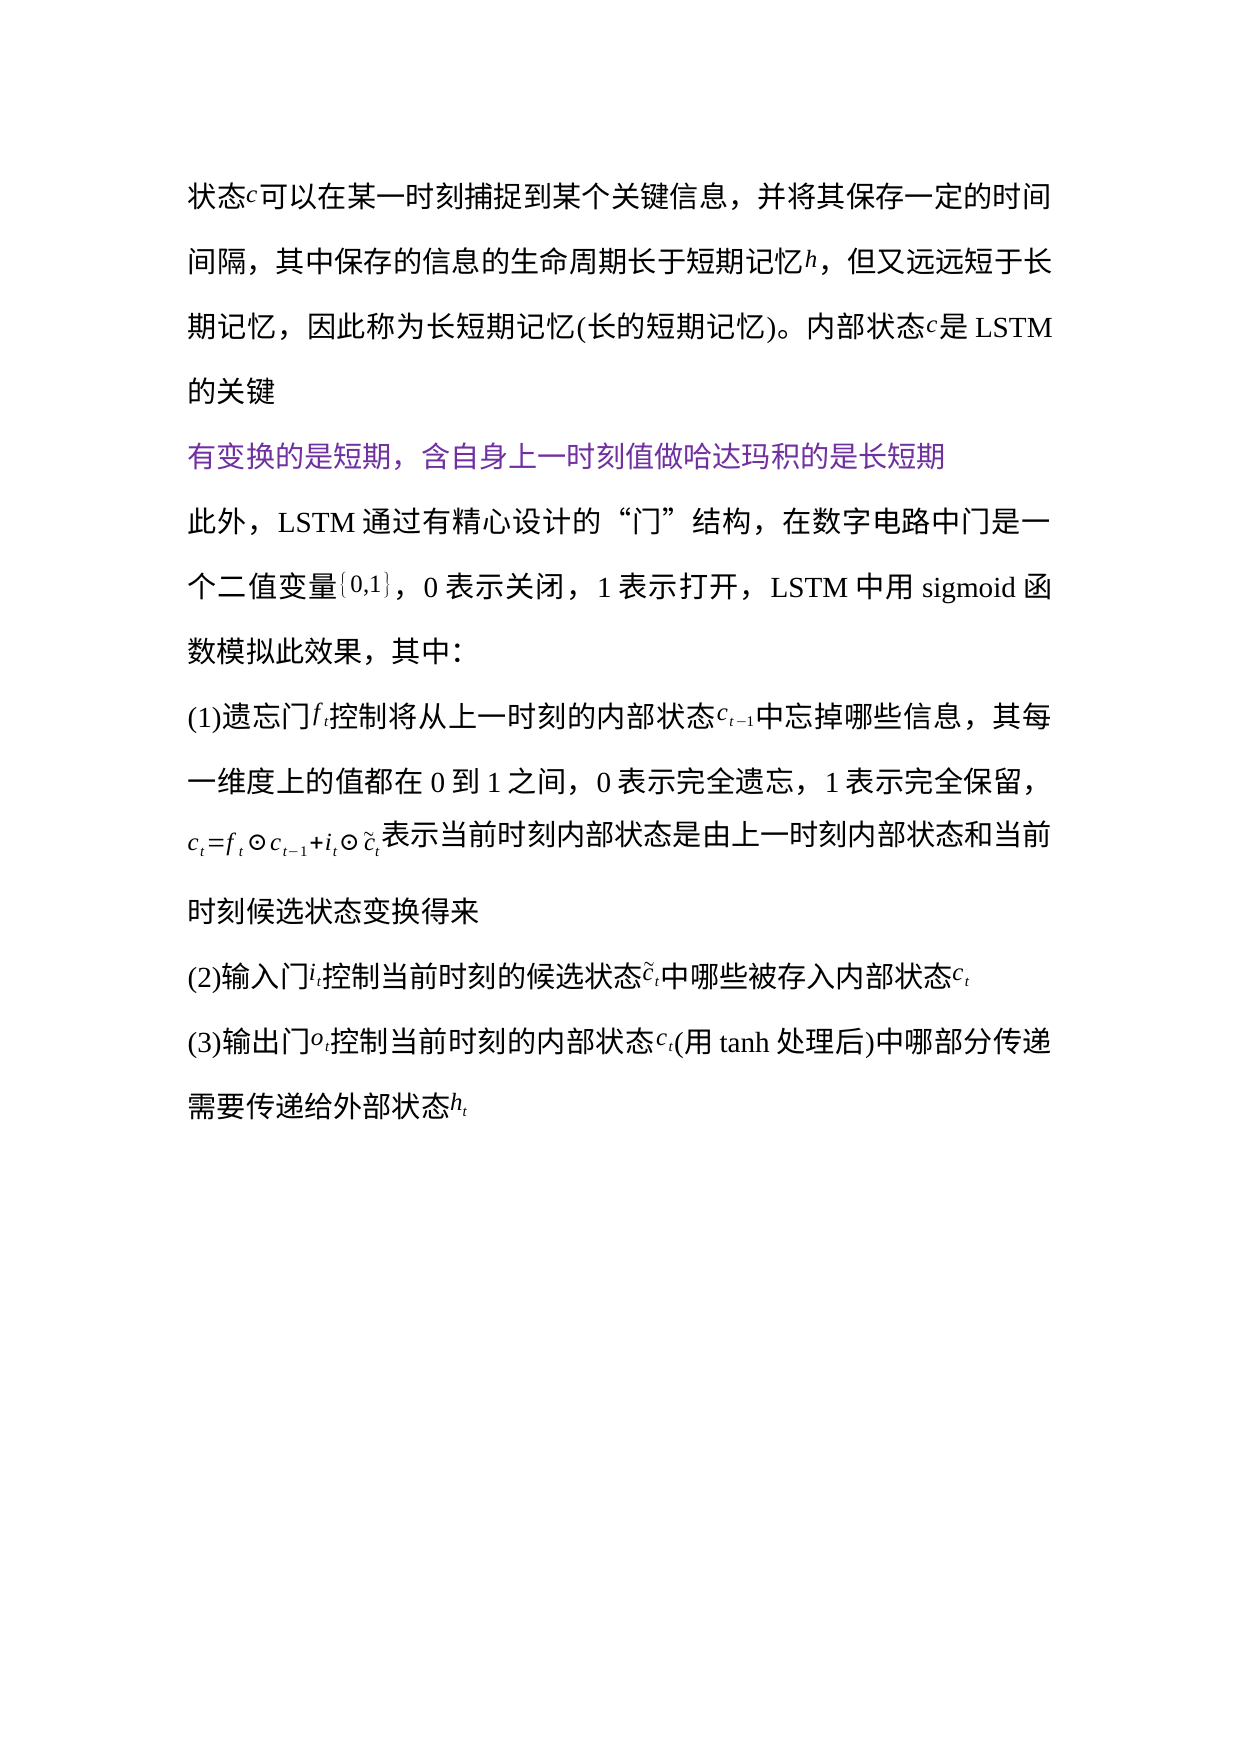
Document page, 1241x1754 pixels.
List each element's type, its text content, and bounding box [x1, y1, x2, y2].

text (3)输出门控制当前时刻的内部状态(用tanh处理后)中哪部分传递需要传递给外部状态 [187, 1007, 1053, 1137]
text (2)输入门控制当前时刻的候选状态中哪些被存入内部状态 [187, 942, 1053, 1007]
text (1)遗忘门控制将从上一时刻的内部状态中忘掉哪些信息，其每一维度上的值都在0到1之间，0表示完全遗忘，1表示完全保留，表示当前时刻内部状态是由上一时刻内部状态和当前时刻候选状态变换得来 [187, 682, 1053, 942]
text 有变换的是短期，含自身上一时刻值做哈达玛积的是长短期 [187, 422, 1053, 487]
text 此外，LSTM通过有精心设计的“门”结构，在数字电路中门是一个二值变量，0表示关闭，1表示打开，LSTM中用sigmoid函数模拟此效果，其中： [187, 487, 1053, 682]
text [187, 162, 1053, 422]
